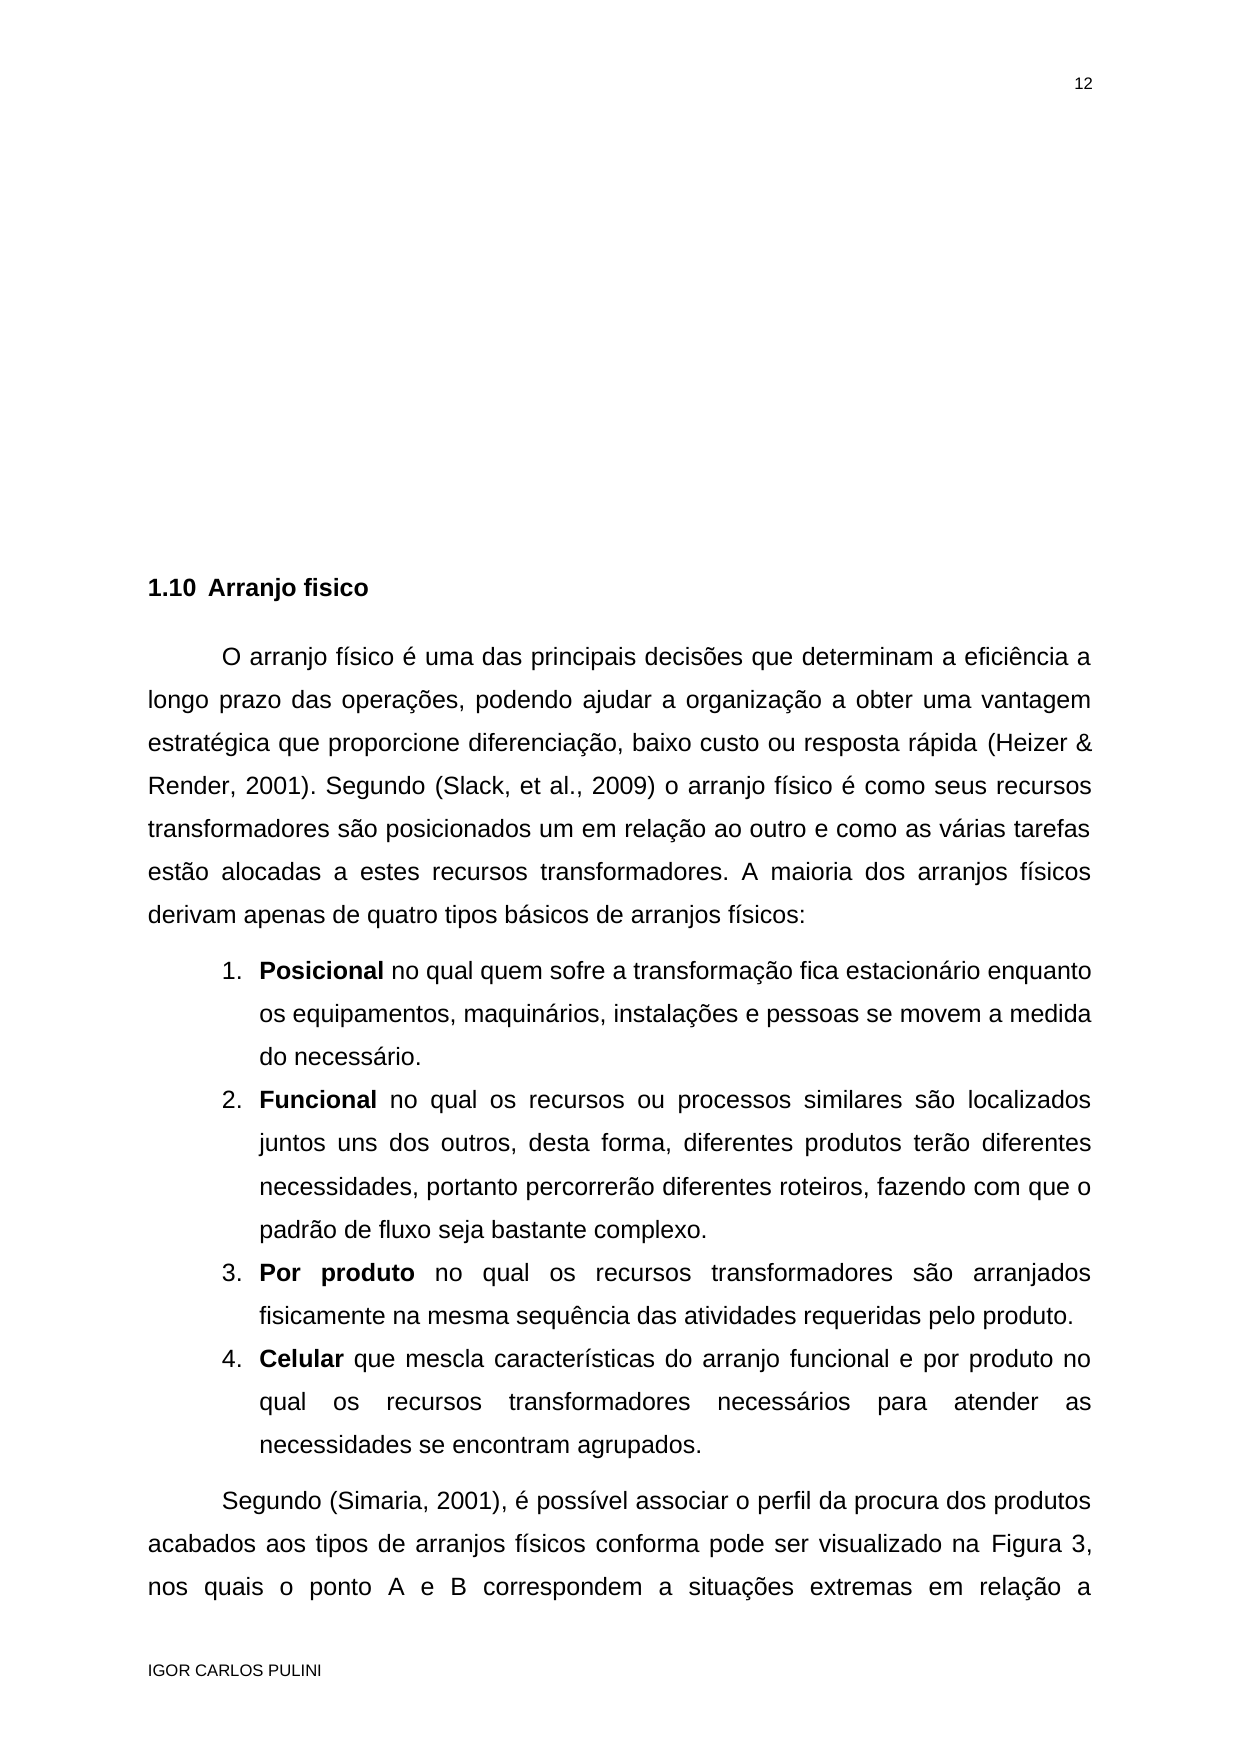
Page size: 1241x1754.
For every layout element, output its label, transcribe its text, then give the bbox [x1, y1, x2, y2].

subtitle Arranjo fisico [148, 573, 1092, 602]
list Por produto no qual os recursos transformadores são arranjados fisicamente na mesma sequência das atividades requeridas pelo produto. [222, 1258, 1092, 1329]
list Posicional no qual quem sofre a transformação fica estacionário enquanto os equipamentos, maquinários, instalações e pessoas se movem a medida do necessário. [222, 956, 1092, 1071]
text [148, 1486, 1092, 1601]
list Funcional no qual os recursos ou processos similares são localizados juntos uns dos outros, desta forma, diferentes produtos terão diferentes necessidades, portanto percorrerão diferentes roteiros, fazendo com que o padrão de fluxo seja bastante complexo. [222, 1085, 1092, 1243]
list Celular que mescla características do arranjo funcional e por produto no qual os recursos transformadores necessários para atender as necessidades se encontram agrupados. [222, 1344, 1092, 1459]
text O arranjo físico é uma das principais decisões que determinam a eficiência a longo prazo das operações, podendo ajudar a organização a obter uma vantagem estratégica que proporcione diferenciação, baixo custo ou resposta rápida . Segundo o arranjo físico é como seus recursos transformadores são posicionados um em relação ao outro e como as várias tarefas estão alocadas a estes recursos transformadores. A maioria dos arranjos físicos derivam apenas de quatro tipos básicos de arranjos físicos: [148, 641, 1092, 929]
